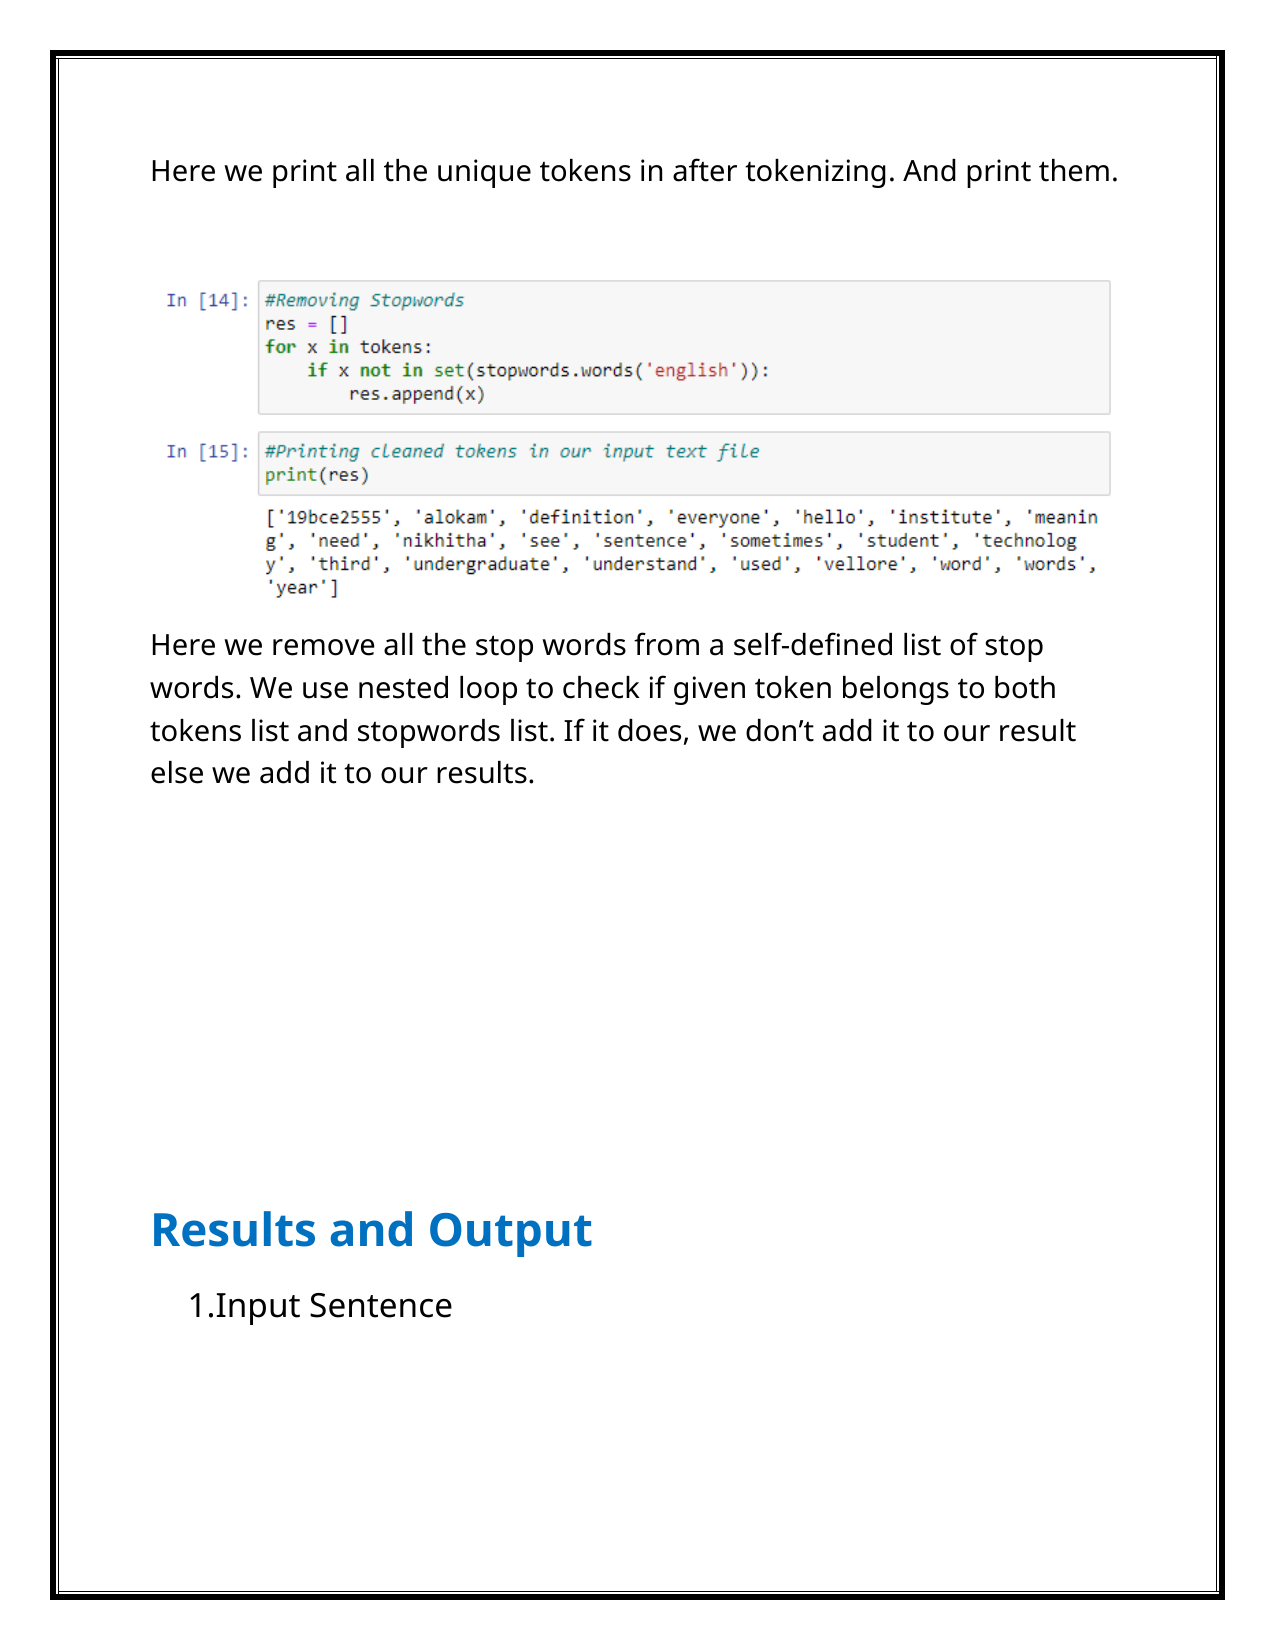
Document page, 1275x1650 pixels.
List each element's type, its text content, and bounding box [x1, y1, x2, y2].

text Here we print all the unique tokens in after tokenizing. And print them. [150, 150, 1125, 190]
text Here we remove all the stop words from a self-defined list of stop words. We use nested loop to check if given token belongs to both tokens list and stopwords list. If it does, we don’t add it to our result else we add it to our results. [150, 624, 1125, 792]
text Results and Output [150, 1197, 1125, 1260]
picture [150, 268, 1125, 606]
text 1.Input Sentence [187, 1281, 1125, 1327]
